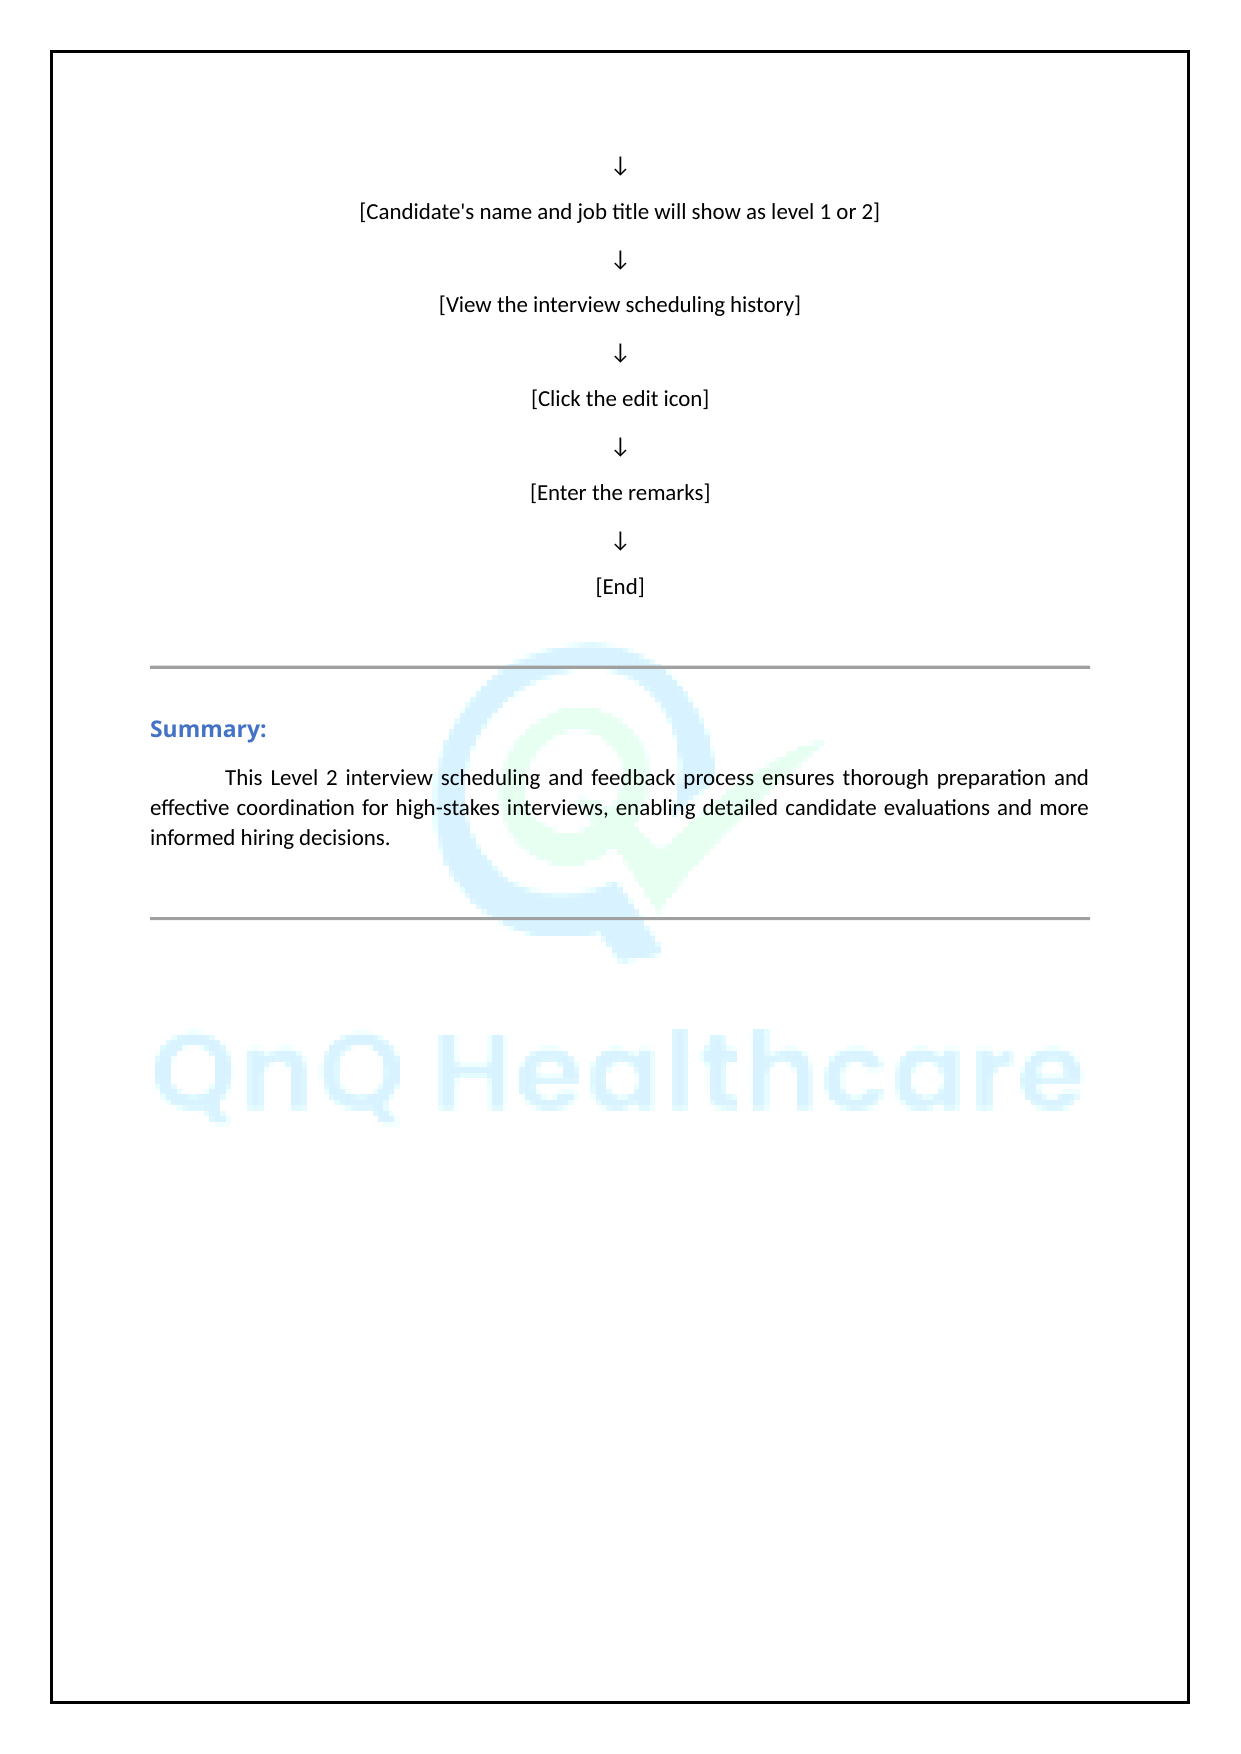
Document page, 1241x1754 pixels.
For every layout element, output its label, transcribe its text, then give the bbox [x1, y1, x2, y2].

text [View the interview scheduling history] [150, 291, 1090, 319]
text ↓ [150, 244, 1090, 272]
text [Click the edit icon] [150, 384, 1090, 412]
text [Candidate's name and job title will show as level 1 or 2] [150, 197, 1090, 225]
text ↓ [150, 337, 1090, 366]
text This Level 2 interview scheduling and feedback process ensures thorough preparation and effective coordination for high-stakes interviews, enabling detailed candidate evaluations and more informed hiring decisions. [150, 763, 1090, 851]
text [End] [150, 572, 1090, 600]
text ↓ [150, 525, 1090, 553]
text ↓ [150, 150, 1090, 178]
text [Enter the remarks] [150, 478, 1090, 506]
text Summary: [150, 712, 1090, 744]
text ↓ [150, 431, 1090, 459]
